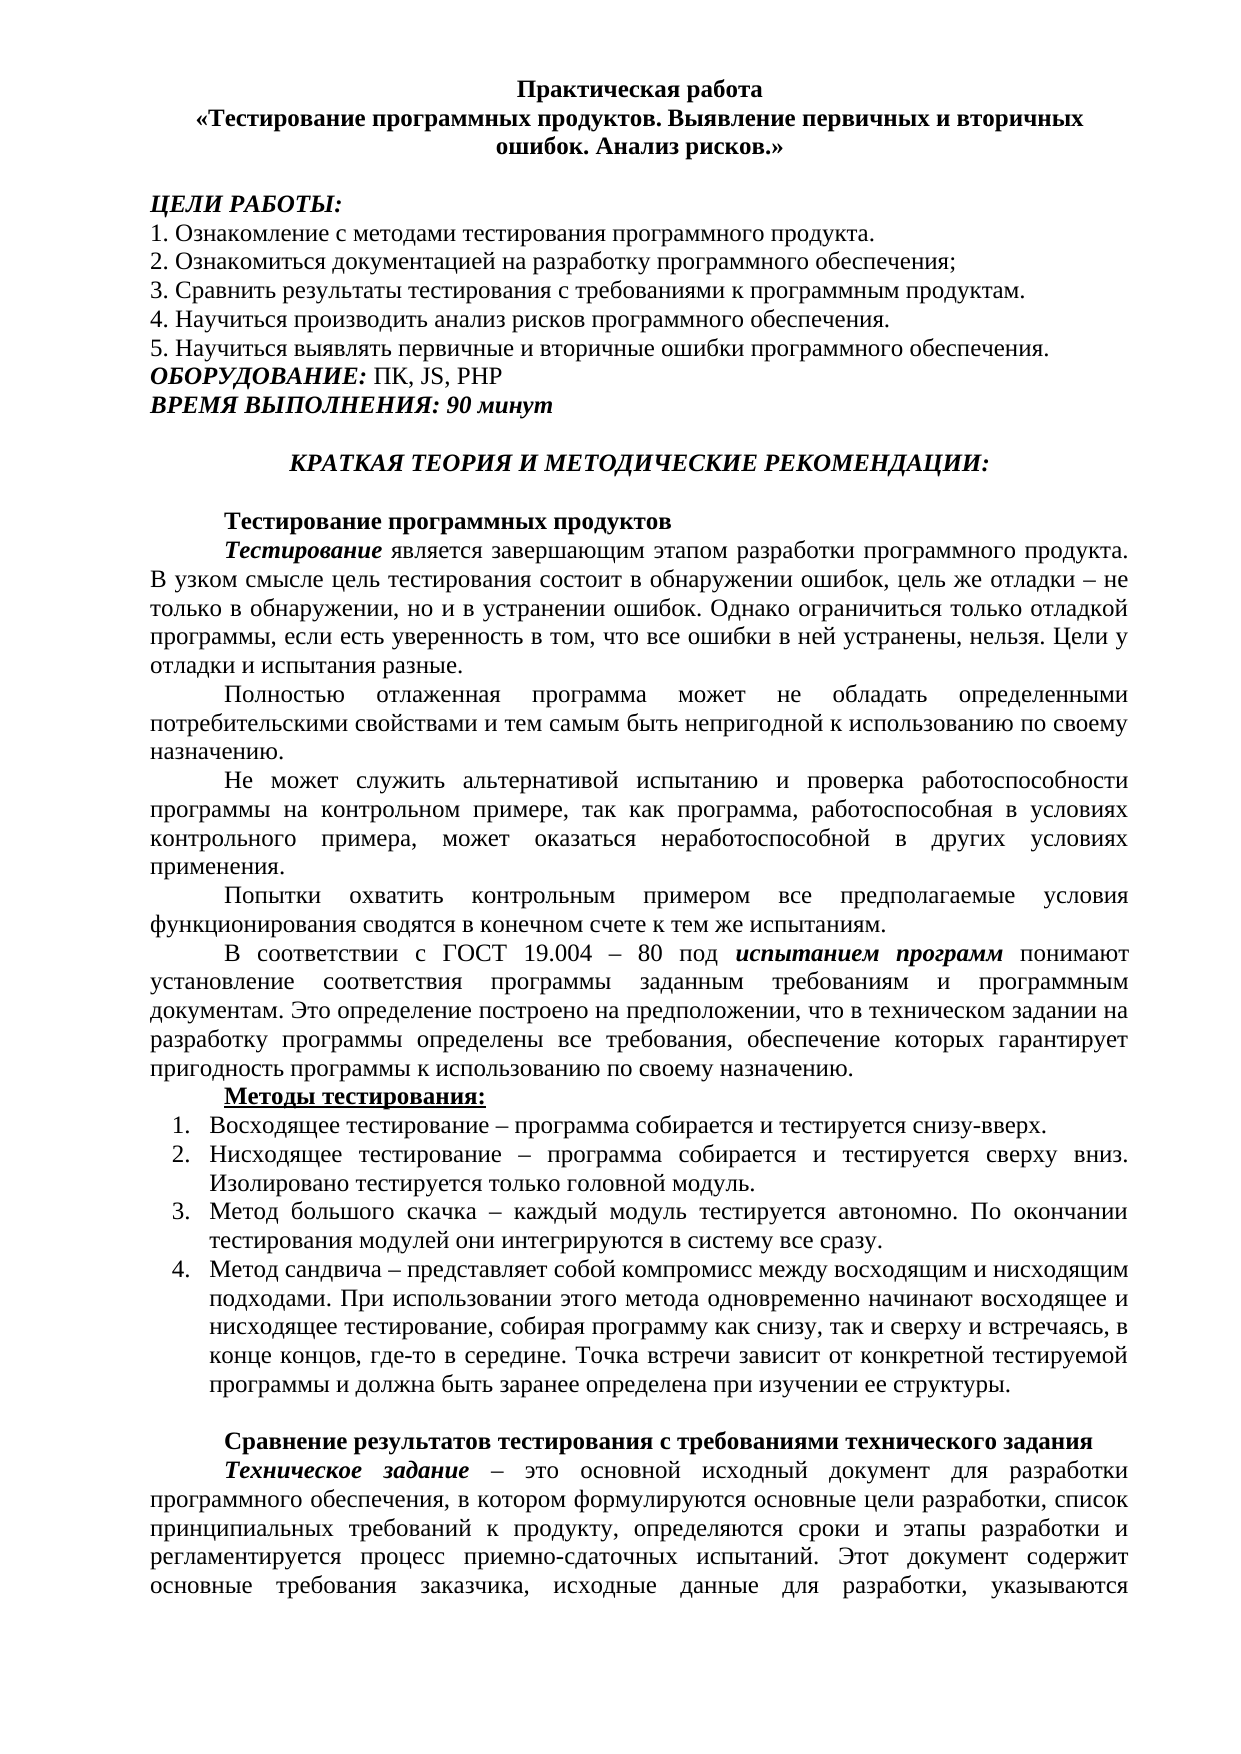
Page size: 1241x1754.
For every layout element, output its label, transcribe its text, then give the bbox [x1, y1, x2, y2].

text ЦЕЛИ РАБОТЫ: [150, 189, 1129, 218]
text «Тестирование программных продуктов. Выявление первичных и вторичных ошибок. Анализ рисков.» [150, 103, 1129, 160]
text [150, 1455, 1129, 1599]
text 4. Научиться производить анализ рисков программного обеспечения. [150, 304, 1129, 333]
text Методы тестирования: [150, 1081, 1129, 1110]
list Нисходящее тестирование – программа собирается и тестируется сверху вниз. Изолировано тестируется только головной модуль. [172, 1139, 1129, 1196]
text 5. Научиться выявлять первичные и вторичные ошибки программного обеспечения. [150, 333, 1129, 361]
text Не может служить альтернативой испытанию и проверка работоспособности программы на контрольном примере, так как программа, работоспособная в условиях контрольного примера, может оказаться неработоспособной в других условиях применения. [150, 765, 1129, 880]
text 3. Сравнить результаты тестирования с требованиями к программным продуктам. [150, 275, 1129, 304]
text ВРЕМЯ ВЫПОЛНЕНИЯ: 90 минут [150, 390, 1129, 419]
list Метод сандвича – представляет собой компромисс между восходящим и нисходящим подходами. При использовании этого метода одновременно начинают восходящее и нисходящее тестирование, собирая программу как снизу, так и сверху и встречаясь, в конце концов, где-то в середине. Точка встречи зависит от конкретной тестируемой программы и должна быть заранее определена при изучении ее структуры. [172, 1254, 1129, 1398]
text 2. Ознакомиться документацией на разработку программного обеспечения; [150, 246, 1129, 275]
text В соответствии с ГОСТ 19.004 – 80 под испытанием программ понимают установление соответствия программы заданным требованиям и программным документам. Это определение построено на предположении, что в техническом задании на разработку программы определены все требования, обеспечение которых гарантирует пригодность программы к использованию по своему назначению. [150, 938, 1129, 1081]
list Восходящее тестирование – программа собирается и тестируется снизу-вверх. [172, 1110, 1129, 1139]
text Сравнение результатов тестирования с требованиями технического задания [150, 1426, 1129, 1455]
text 1. Ознакомление с методами тестирования программного продукта. [150, 218, 1129, 246]
text Попытки охватить контрольным примером все предполагаемые условия функционирования сводятся в конечном счете к тем же испытаниям. [150, 880, 1129, 938]
text Тестирование является завершающим этапом разработки программного продукта. В узком смысле цель тестирования состоит в обнаружении ошибок, цель же отладки – не только в обнаружении, но и в устранении ошибок. Однако ограничиться только отладкой программы, если есть уверенность в том, что все ошибки в ней устранены, нельзя. Цели у отладки и испытания разные. [150, 535, 1129, 679]
text Полностью отлаженная программа может не обладать определенными потребительскими свойствами и тем самым быть непригодной к использованию по своему назначению. [150, 679, 1129, 765]
text Тестирование программных продуктов [150, 506, 1129, 535]
text ОБОРУДОВАНИЕ: ПК, JS, PHP [150, 361, 1129, 390]
text Практическая работа [150, 74, 1129, 103]
text КРАТКАЯ ТЕОРИЯ И МЕТОДИЧЕСКИЕ РЕКОМЕНДАЦИИ: [150, 448, 1129, 477]
list Метод большого скачка – каждый модуль тестируется автономно. По окончании тестирования модулей они интегрируются в систему все сразу. [172, 1196, 1129, 1254]
